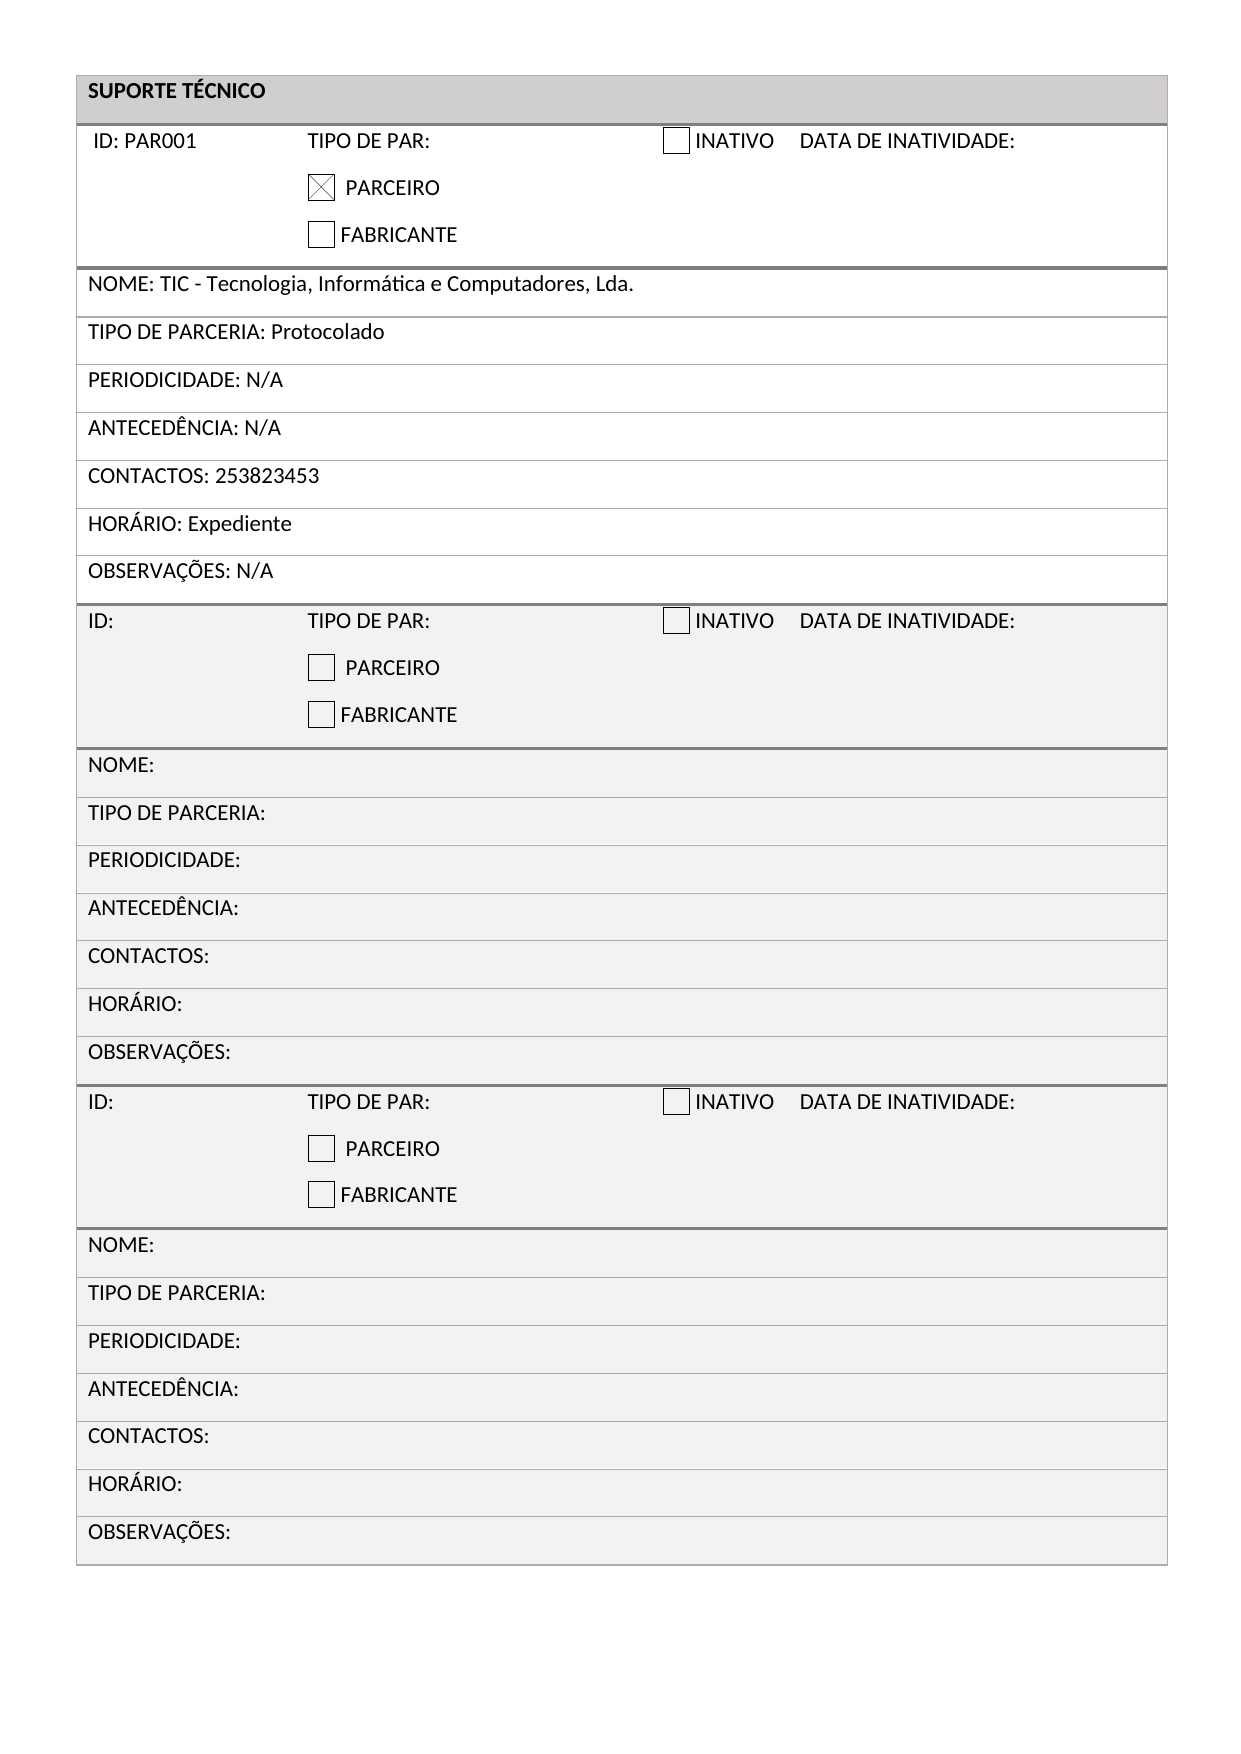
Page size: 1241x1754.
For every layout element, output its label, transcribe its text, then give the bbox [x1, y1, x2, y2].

table_cell ANTECEDÊNCIA: [77, 1374, 1167, 1421]
table_cell CONTACTOS: [77, 941, 1167, 988]
table_cell CONTACTOS: [77, 1422, 1167, 1468]
table_cell HORÁRIO: Expediente [77, 509, 1167, 555]
table_cell TIPO DE PAR: PARCEIRO FABRICANTE [296, 606, 651, 747]
table_cell NOME: TIC - Tecnologia, Informática e Computadores, Lda. [77, 270, 1167, 316]
table_cell TIPO DE PAR: PARCEIRO FABRICANTE [296, 126, 651, 266]
table_cell HORÁRIO: [77, 1470, 1167, 1516]
table_cell INATIVO DATA DE INATIVIDADE: [651, 126, 1167, 266]
table_cell HORÁRIO: [77, 989, 1167, 1036]
table_cell ANTECEDÊNCIA: [77, 894, 1167, 940]
table_cell TIPO DE PARCERIA: [77, 798, 1167, 844]
table_cell PERIODICIDADE: N/A [77, 365, 1167, 412]
table_cell NOME: [77, 1230, 1167, 1277]
table_cell OBSERVAÇÕES: N/A [77, 556, 1167, 603]
table_cell INATIVO DATA DE INATIVIDADE: [651, 606, 1167, 747]
table_header SUPORTE TÉCNICO [77, 76, 1167, 123]
table_cell ID: [77, 1087, 296, 1227]
table_cell OBSERVAÇÕES: [77, 1037, 1167, 1084]
table_cell INATIVO DATA DE INATIVIDADE: [651, 1087, 1167, 1227]
table_cell OBSERVAÇÕES: [77, 1517, 1167, 1564]
table_cell NOME: [77, 750, 1167, 797]
table_cell PERIODICIDADE: [77, 846, 1167, 892]
table_cell TIPO DE PARCERIA: Protocolado [77, 318, 1167, 364]
table_cell ID: PAR001 [77, 126, 296, 266]
table_cell TIPO DE PARCERIA: [77, 1278, 1167, 1325]
table_cell ID: [77, 606, 296, 747]
table_cell ANTECEDÊNCIA: N/A [77, 413, 1167, 460]
table_cell TIPO DE PAR: PARCEIRO FABRICANTE [296, 1087, 651, 1227]
table_cell CONTACTOS: 253823453 [77, 461, 1167, 508]
table_cell PERIODICIDADE: [77, 1326, 1167, 1373]
